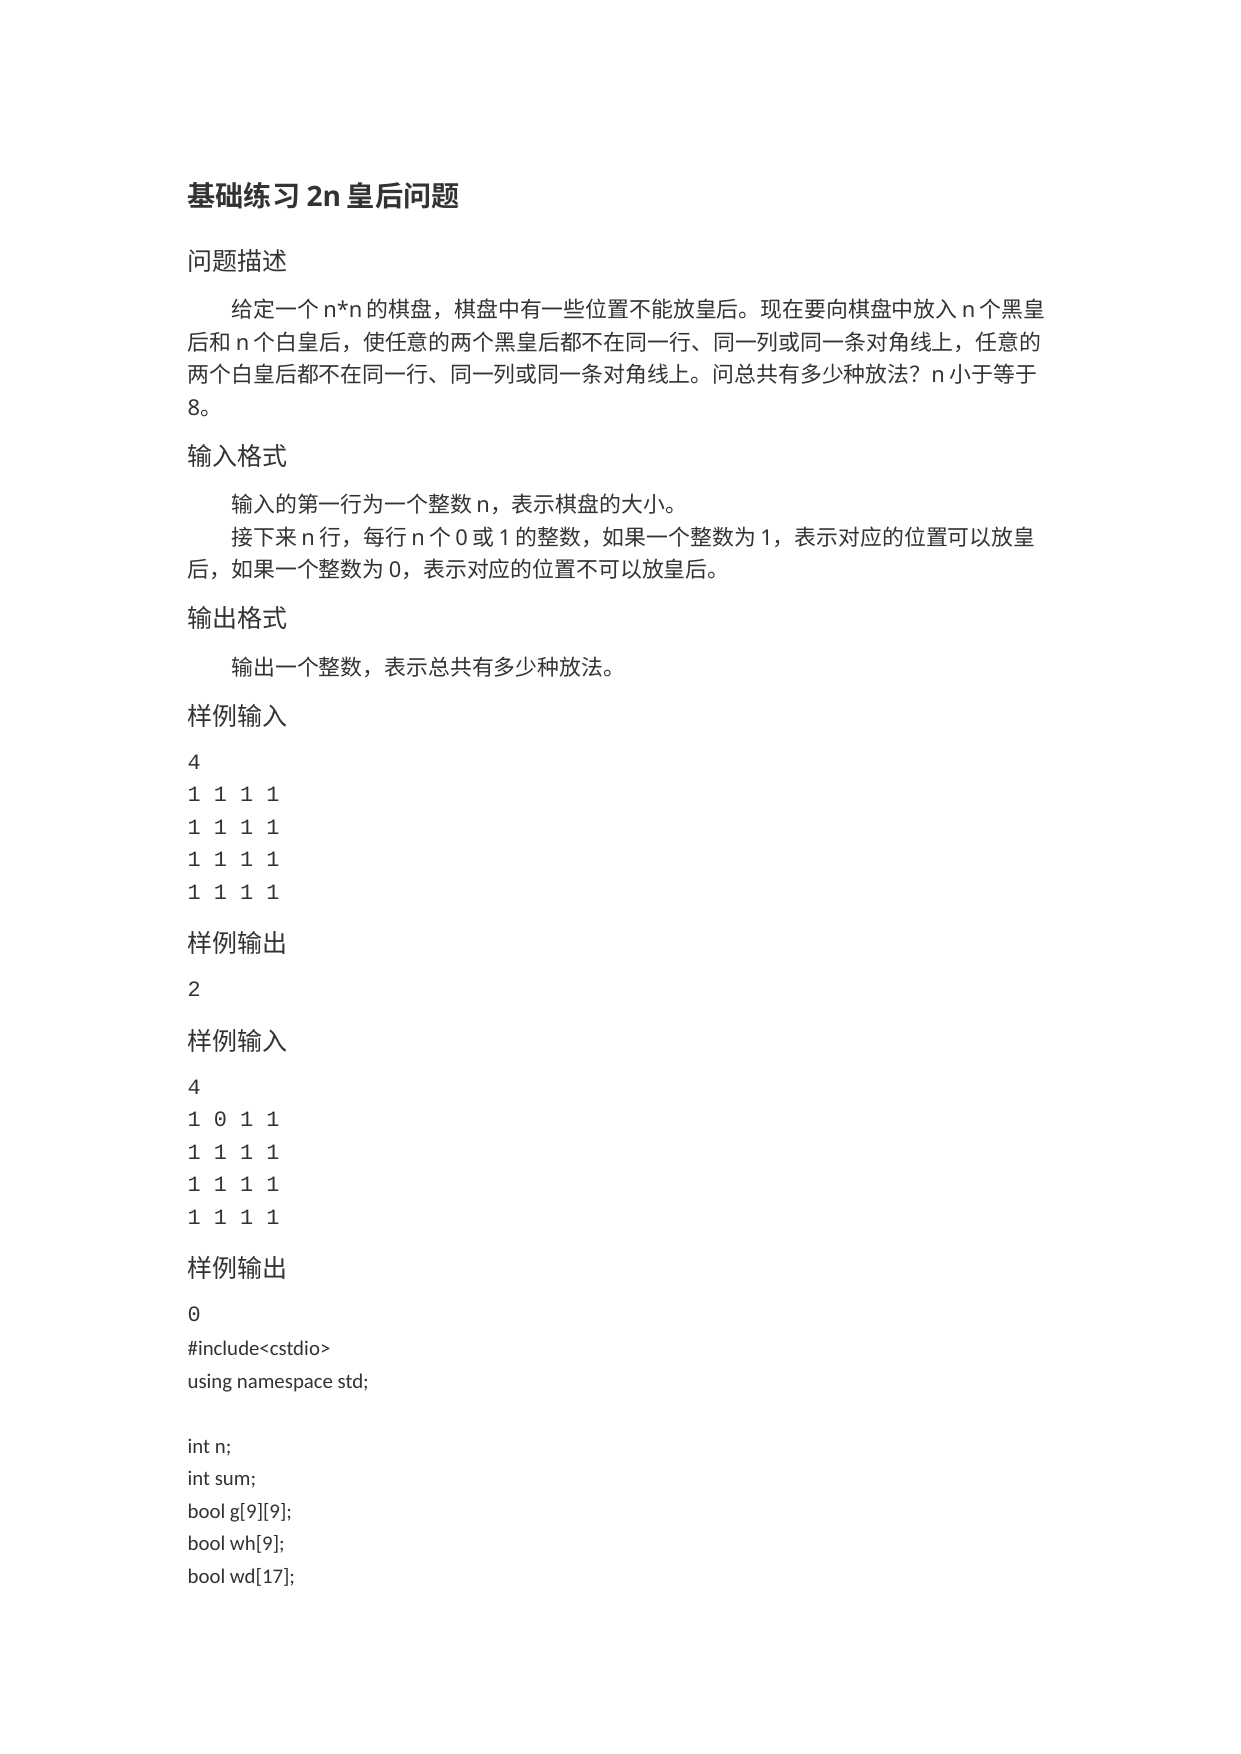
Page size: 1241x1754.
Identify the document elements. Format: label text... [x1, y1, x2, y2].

text 问题描述 [187, 227, 1053, 292]
text int n; [187, 1429, 1053, 1462]
text bool g[9][9]; [187, 1494, 1053, 1527]
text 样例输出 [187, 1234, 1053, 1299]
text 0 [187, 1299, 1053, 1332]
text 4 1 1 1 1 1 1 1 1 1 1 1 1 1 1 1 1 [187, 747, 1053, 909]
text bool wh[9]; [187, 1527, 1053, 1559]
text 4 1 0 1 1 1 1 1 1 1 1 1 1 1 1 1 1 [187, 1072, 1053, 1234]
text 输出一个整数，表示总共有多少种放法。 [187, 649, 1053, 682]
text #include<cstdio> [187, 1332, 1053, 1364]
text int sum; [187, 1462, 1053, 1494]
text using namespace std; [187, 1364, 1053, 1397]
text 样例输出 [187, 909, 1053, 974]
text 输出格式 [187, 584, 1053, 649]
text 输入格式 [187, 422, 1053, 487]
text 样例输入 [187, 1007, 1053, 1072]
text 2 [187, 974, 1053, 1007]
text 给定一个n*n的棋盘，棋盘中有一些位置不能放皇后。现在要向棋盘中放入n个黑皇后和n个白皇后，使任意的两个黑皇后都不在同一行、同一列或同一条对角线上，任意的两个白皇后都不在同一行、同一列或同一条对角线上。问总共有多少种放法？n小于等于8。 [187, 292, 1053, 422]
text 输入的第一行为一个整数n，表示棋盘的大小。 接下来n行，每行n个0或1的整数，如果一个整数为1，表示对应的位置可以放皇后，如果一个整数为0，表示对应的位置不可以放皇后。 [187, 487, 1053, 584]
text 样例输入 [187, 682, 1053, 747]
text bool wd[17]; [187, 1559, 1053, 1592]
text 基础练习 2n皇后问题 [187, 162, 1053, 227]
